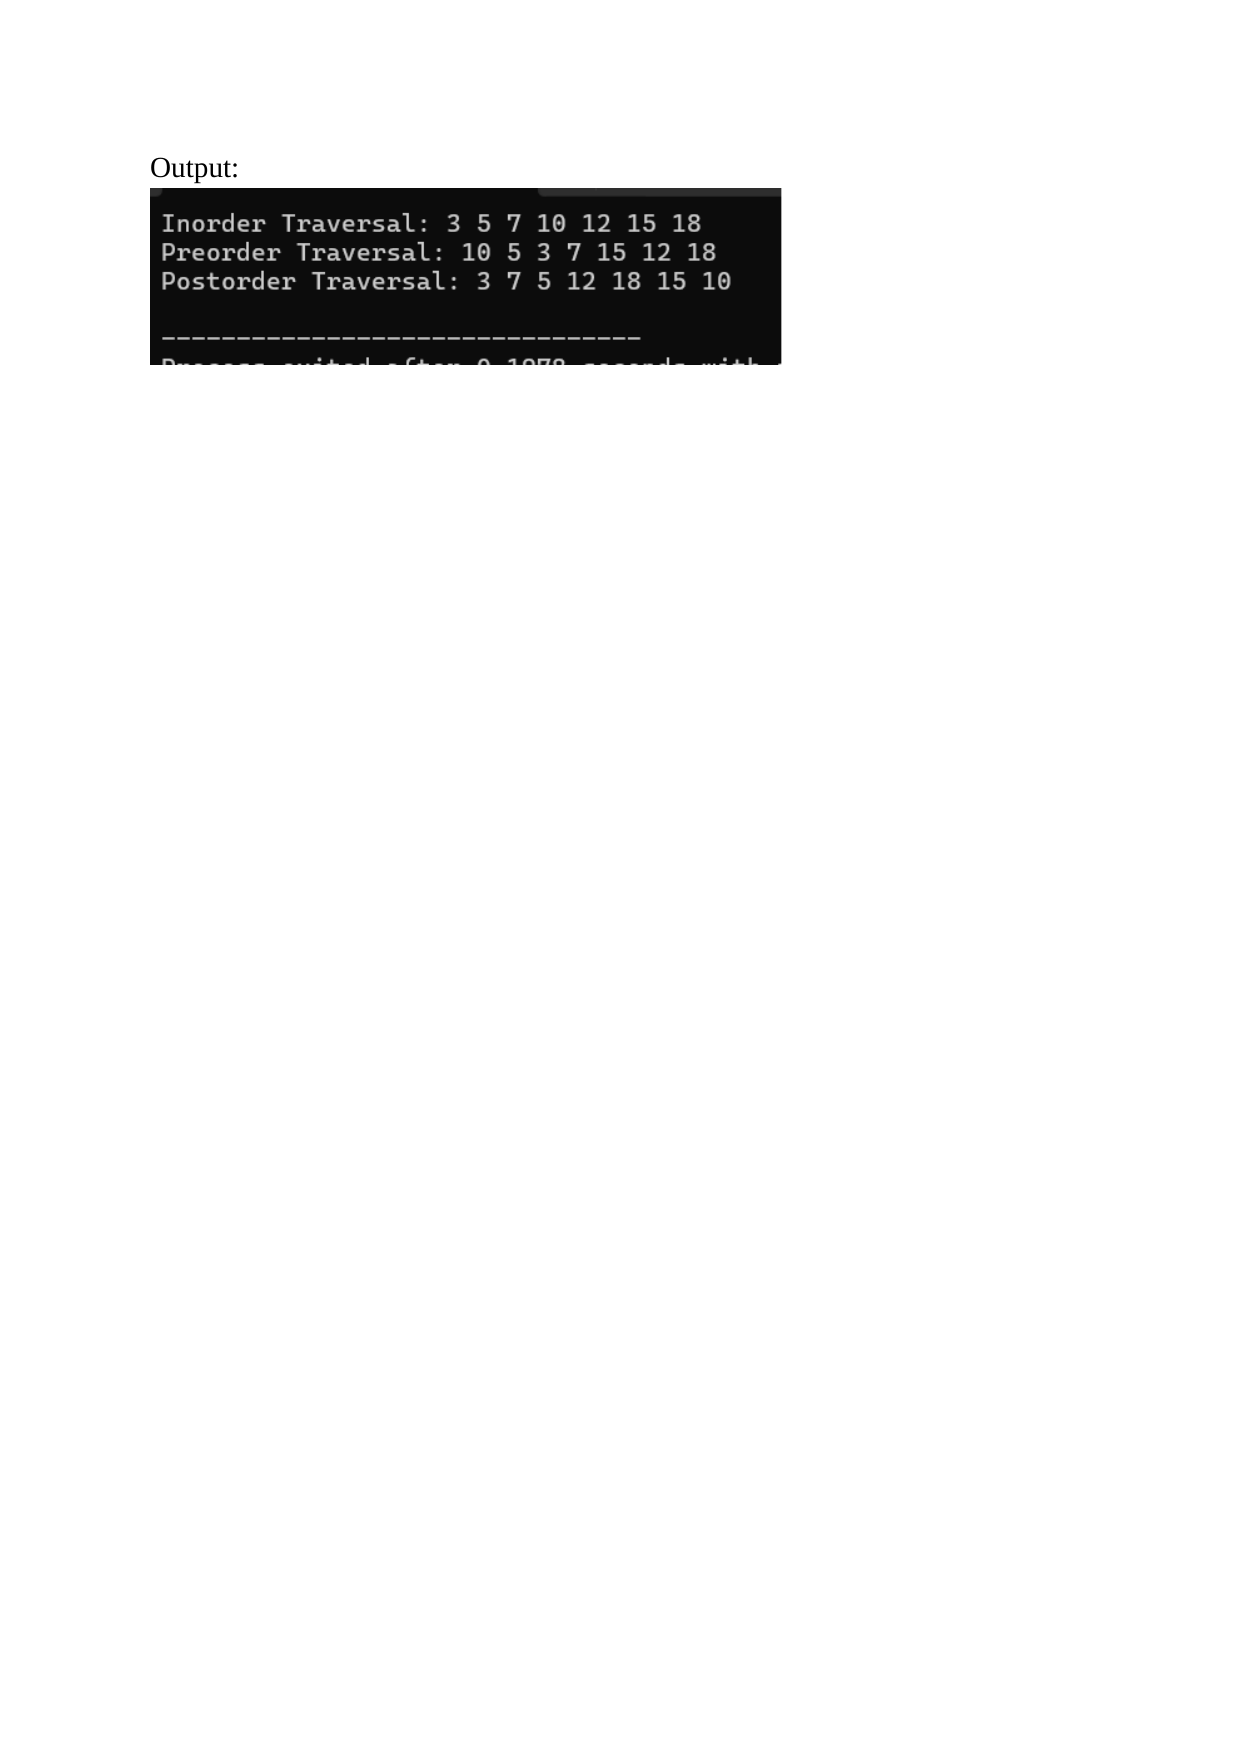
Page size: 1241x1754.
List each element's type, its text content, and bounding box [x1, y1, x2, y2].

picture [150, 188, 782, 365]
